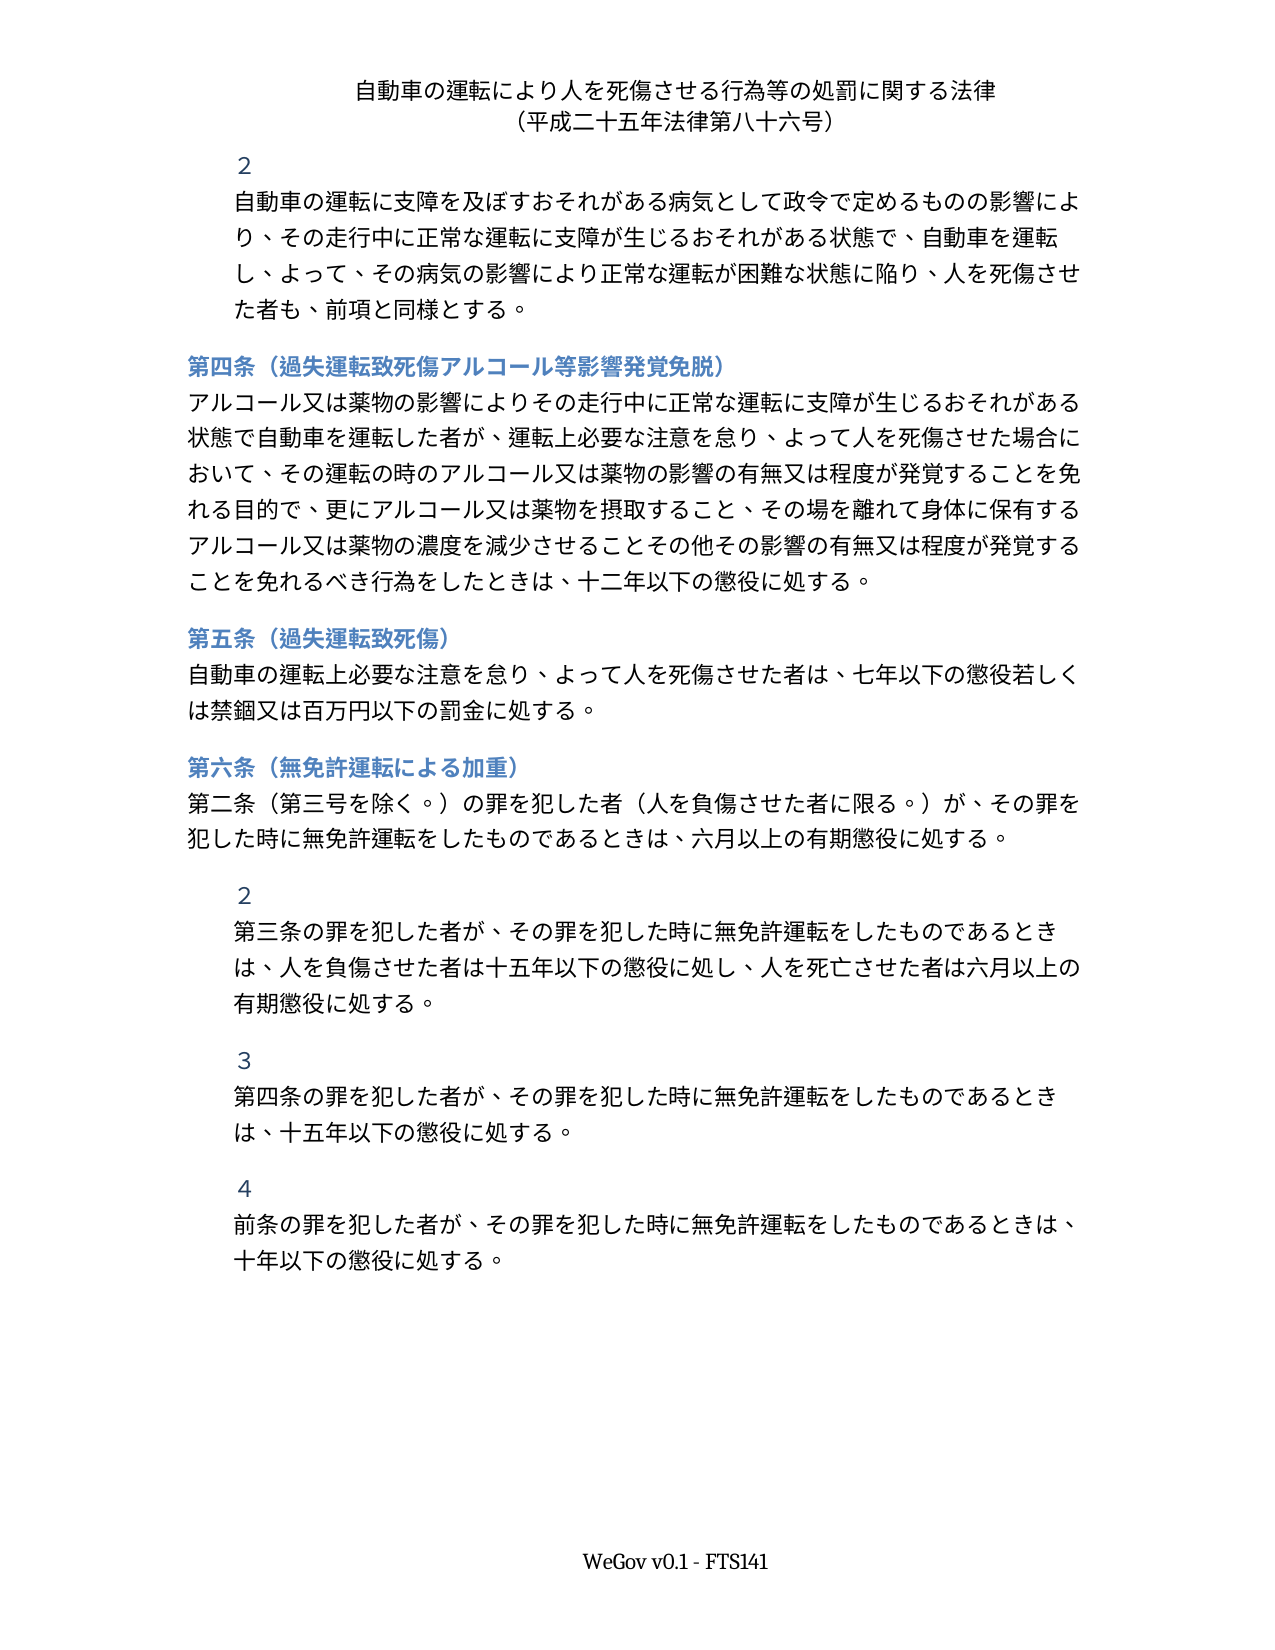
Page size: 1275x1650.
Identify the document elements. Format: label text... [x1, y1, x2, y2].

text 第四条の罪を犯した者が、その罪を犯した時に無免許運転をしたものであるときは、十五年以下の懲役に処する。 [233, 1081, 1087, 1148]
text 自動車の運転に支障を及ぼすおそれがある病気として政令で定めるものの影響により、その走行中に正常な運転に支障が生じるおそれがある状態で、自動車を運転し、よって、その病気の影響により正常な運転が困難な状態に陥り、人を死傷させた者も、前項と同様とする。 [233, 186, 1087, 325]
subtitle ４ [233, 1173, 1087, 1205]
text 第二条（第三号を除く。）の罪を犯した者（人を負傷させた者に限る。）が、その罪を犯した時に無免許運転をしたものであるときは、六月以上の有期懲役に処する。 [187, 787, 1087, 855]
text 前条の罪を犯した者が、その罪を犯した時に無免許運転をしたものであるときは、十年以下の懲役に処する。 [233, 1209, 1087, 1277]
text アルコール又は薬物の影響によりその走行中に正常な運転に支障が生じるおそれがある状態で自動車を運転した者が、運転上必要な注意を怠り、よって人を死傷させた場合において、その運転の時のアルコール又は薬物の影響の有無又は程度が発覚することを免れる目的で、更にアルコール又は薬物を摂取すること、その場を離れて身体に保有するアルコール又は薬物の濃度を減少させることその他その影響の有無又は程度が発覚することを免れるべき行為をしたときは、十二年以下の懲役に処する。 [187, 386, 1087, 597]
subtitle ２ [233, 150, 1087, 181]
subtitle 第六条（無免許運転による加重） [187, 752, 1087, 783]
subtitle ２ [233, 880, 1087, 911]
subtitle ３ [233, 1045, 1087, 1076]
text 第三条の罪を犯した者が、その罪を犯した時に無免許運転をしたものであるときは、人を負傷させた者は十五年以下の懲役に処し、人を死亡させた者は六月以上の有期懲役に処する。 [233, 916, 1087, 1019]
text 自動車の運転上必要な注意を怠り、よって人を死傷させた者は、七年以下の懲役若しくは禁錮又は百万円以下の罰金に処する。 [187, 659, 1087, 726]
subtitle 第五条（過失運転致死傷） [187, 623, 1087, 654]
subtitle 第四条（過失運転致死傷アルコール等影響発覚免脱） [187, 351, 1087, 382]
